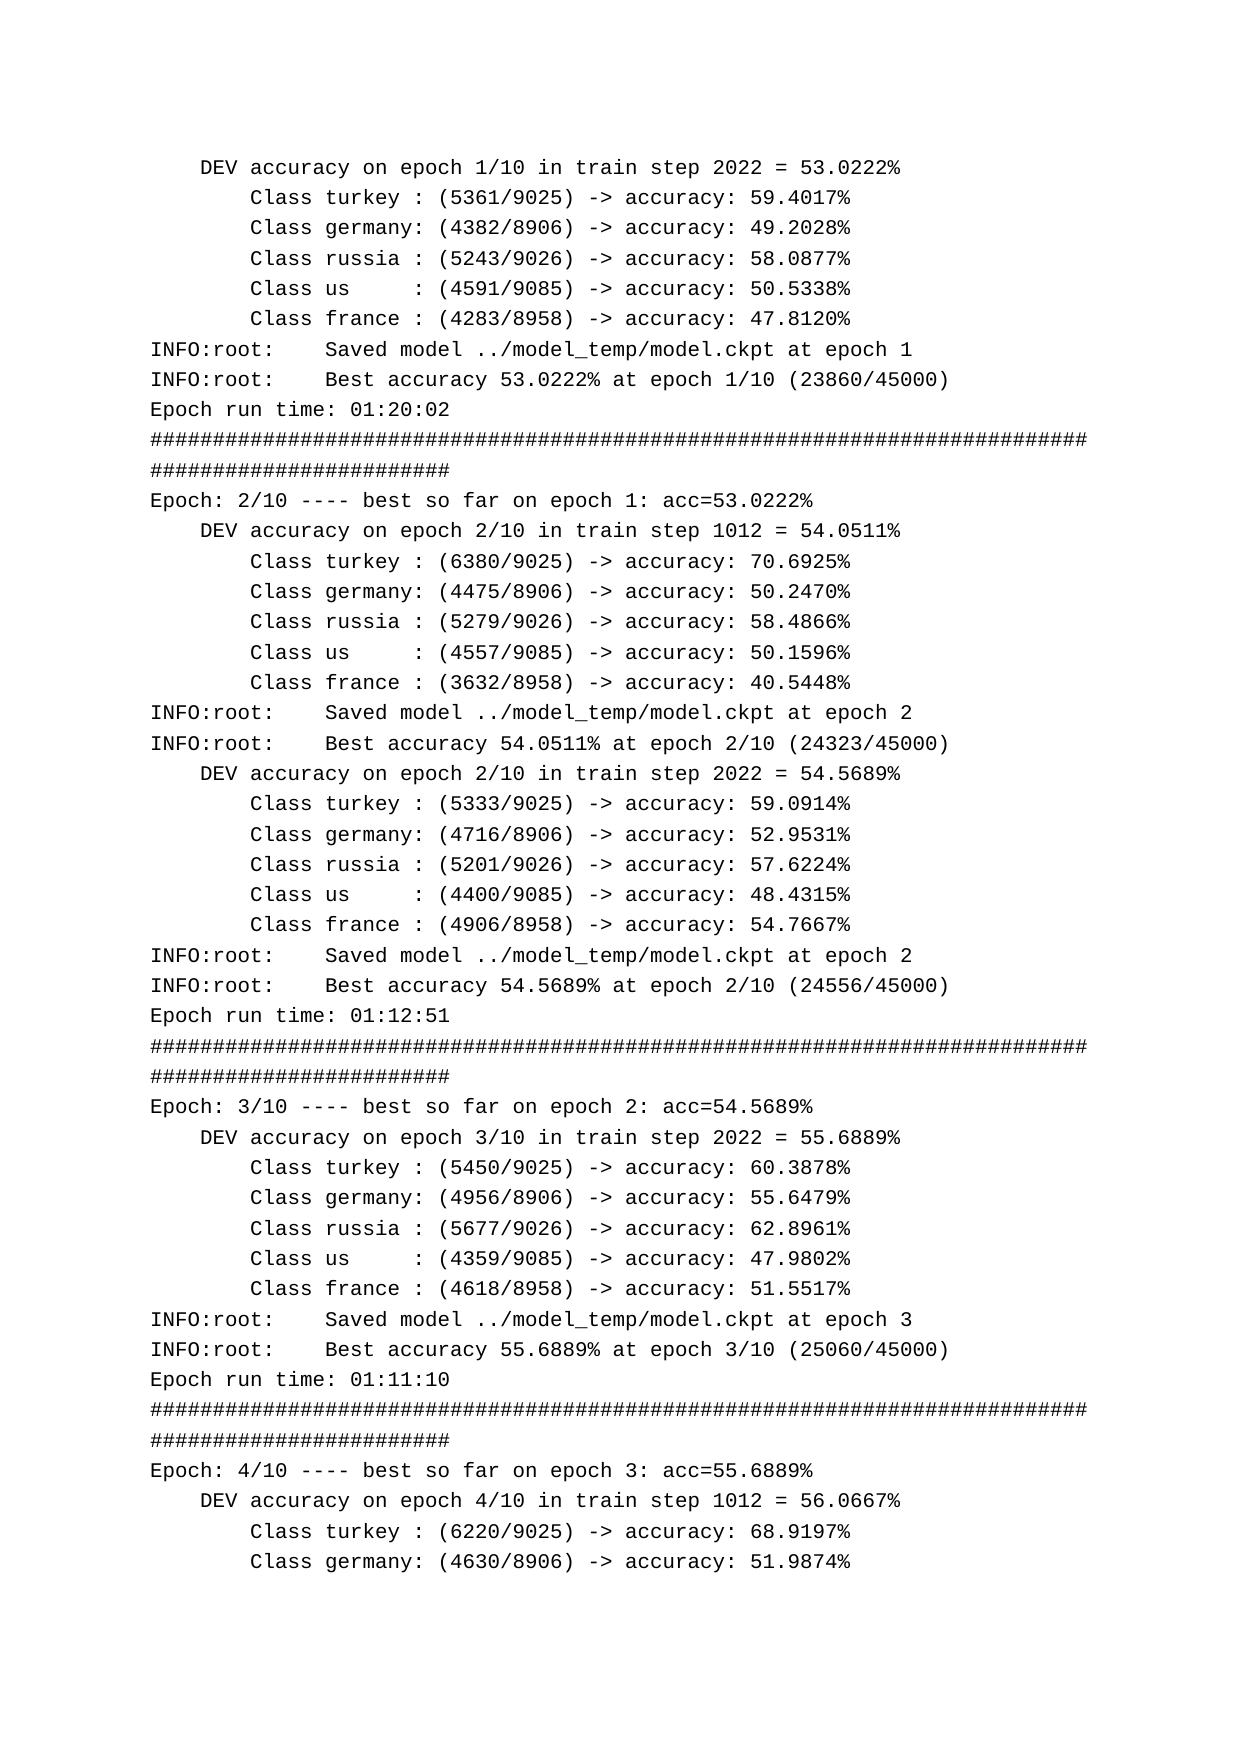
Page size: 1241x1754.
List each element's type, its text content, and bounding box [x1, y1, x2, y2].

text Epoch run time: 01:12:51 [150, 999, 1090, 1029]
text ################################################################################################### [150, 1393, 1090, 1453]
text Class france : (4906/8958) -> accuracy: 54.7667% [150, 908, 1090, 938]
text Class russia : (5677/9026) -> accuracy: 62.8961% [150, 1211, 1090, 1241]
text INFO:root: Saved model ../model_temp/model.ckpt at epoch 2 [150, 938, 1090, 968]
text Class us : (4359/9085) -> accuracy: 47.9802% [150, 1241, 1090, 1272]
text Class turkey : (6380/9025) -> accuracy: 70.6925% [150, 544, 1090, 574]
text DEV accuracy on epoch 4/10 in train step 1012 = 56.0667% [150, 1484, 1090, 1514]
text DEV accuracy on epoch 3/10 in train step 2022 = 55.6889% [150, 1120, 1090, 1150]
text Class germany: (4382/8906) -> accuracy: 49.2028% [150, 211, 1090, 241]
text INFO:root: Best accuracy 54.0511% at epoch 2/10 (24323/45000) [150, 726, 1090, 756]
text INFO:root: Best accuracy 55.6889% at epoch 3/10 (25060/45000) [150, 1332, 1090, 1362]
text Class france : (3632/8958) -> accuracy: 40.5448% [150, 665, 1090, 696]
text Class germany: (4716/8906) -> accuracy: 52.9531% [150, 817, 1090, 847]
text Class us : (4557/9085) -> accuracy: 50.1596% [150, 635, 1090, 665]
text Class germany: (4956/8906) -> accuracy: 55.6479% [150, 1181, 1090, 1211]
text Class turkey : (6220/9025) -> accuracy: 68.9197% [150, 1514, 1090, 1544]
text Class france : (4283/8958) -> accuracy: 47.8120% [150, 302, 1090, 332]
text DEV accuracy on epoch 1/10 in train step 2022 = 53.0222% [150, 150, 1090, 180]
text Class us : (4400/9085) -> accuracy: 48.4315% [150, 877, 1090, 908]
text INFO:root: Best accuracy 54.5689% at epoch 2/10 (24556/45000) [150, 968, 1090, 999]
text Class us : (4591/9085) -> accuracy: 50.5338% [150, 271, 1090, 302]
text Epoch: 2/10 ---- best so far on epoch 1: acc=53.0222% [150, 483, 1090, 514]
text Class turkey : (5361/9025) -> accuracy: 59.4017% [150, 180, 1090, 211]
text Epoch run time: 01:20:02 [150, 392, 1090, 423]
text Class france : (4618/8958) -> accuracy: 51.5517% [150, 1272, 1090, 1302]
text Epoch: 4/10 ---- best so far on epoch 3: acc=55.6889% [150, 1453, 1090, 1484]
text Class germany: (4630/8906) -> accuracy: 51.9874% [150, 1544, 1090, 1575]
text Epoch run time: 01:11:10 [150, 1362, 1090, 1393]
text INFO:root: Saved model ../model_temp/model.ckpt at epoch 2 [150, 696, 1090, 726]
text Class russia : (5243/9026) -> accuracy: 58.0877% [150, 241, 1090, 271]
text DEV accuracy on epoch 2/10 in train step 1012 = 54.0511% [150, 514, 1090, 544]
text INFO:root: Saved model ../model_temp/model.ckpt at epoch 1 [150, 332, 1090, 362]
text Class turkey : (5450/9025) -> accuracy: 60.3878% [150, 1150, 1090, 1181]
text Class russia : (5279/9026) -> accuracy: 58.4866% [150, 605, 1090, 635]
text ################################################################################################### [150, 1029, 1090, 1090]
text Class germany: (4475/8906) -> accuracy: 50.2470% [150, 574, 1090, 605]
text Class russia : (5201/9026) -> accuracy: 57.6224% [150, 847, 1090, 877]
text Epoch: 3/10 ---- best so far on epoch 2: acc=54.5689% [150, 1090, 1090, 1120]
text INFO:root: Best accuracy 53.0222% at epoch 1/10 (23860/45000) [150, 362, 1090, 392]
text Class turkey : (5333/9025) -> accuracy: 59.0914% [150, 787, 1090, 817]
text DEV accuracy on epoch 2/10 in train step 2022 = 54.5689% [150, 756, 1090, 787]
text INFO:root: Saved model ../model_temp/model.ckpt at epoch 3 [150, 1302, 1090, 1332]
text ################################################################################################### [150, 423, 1090, 483]
